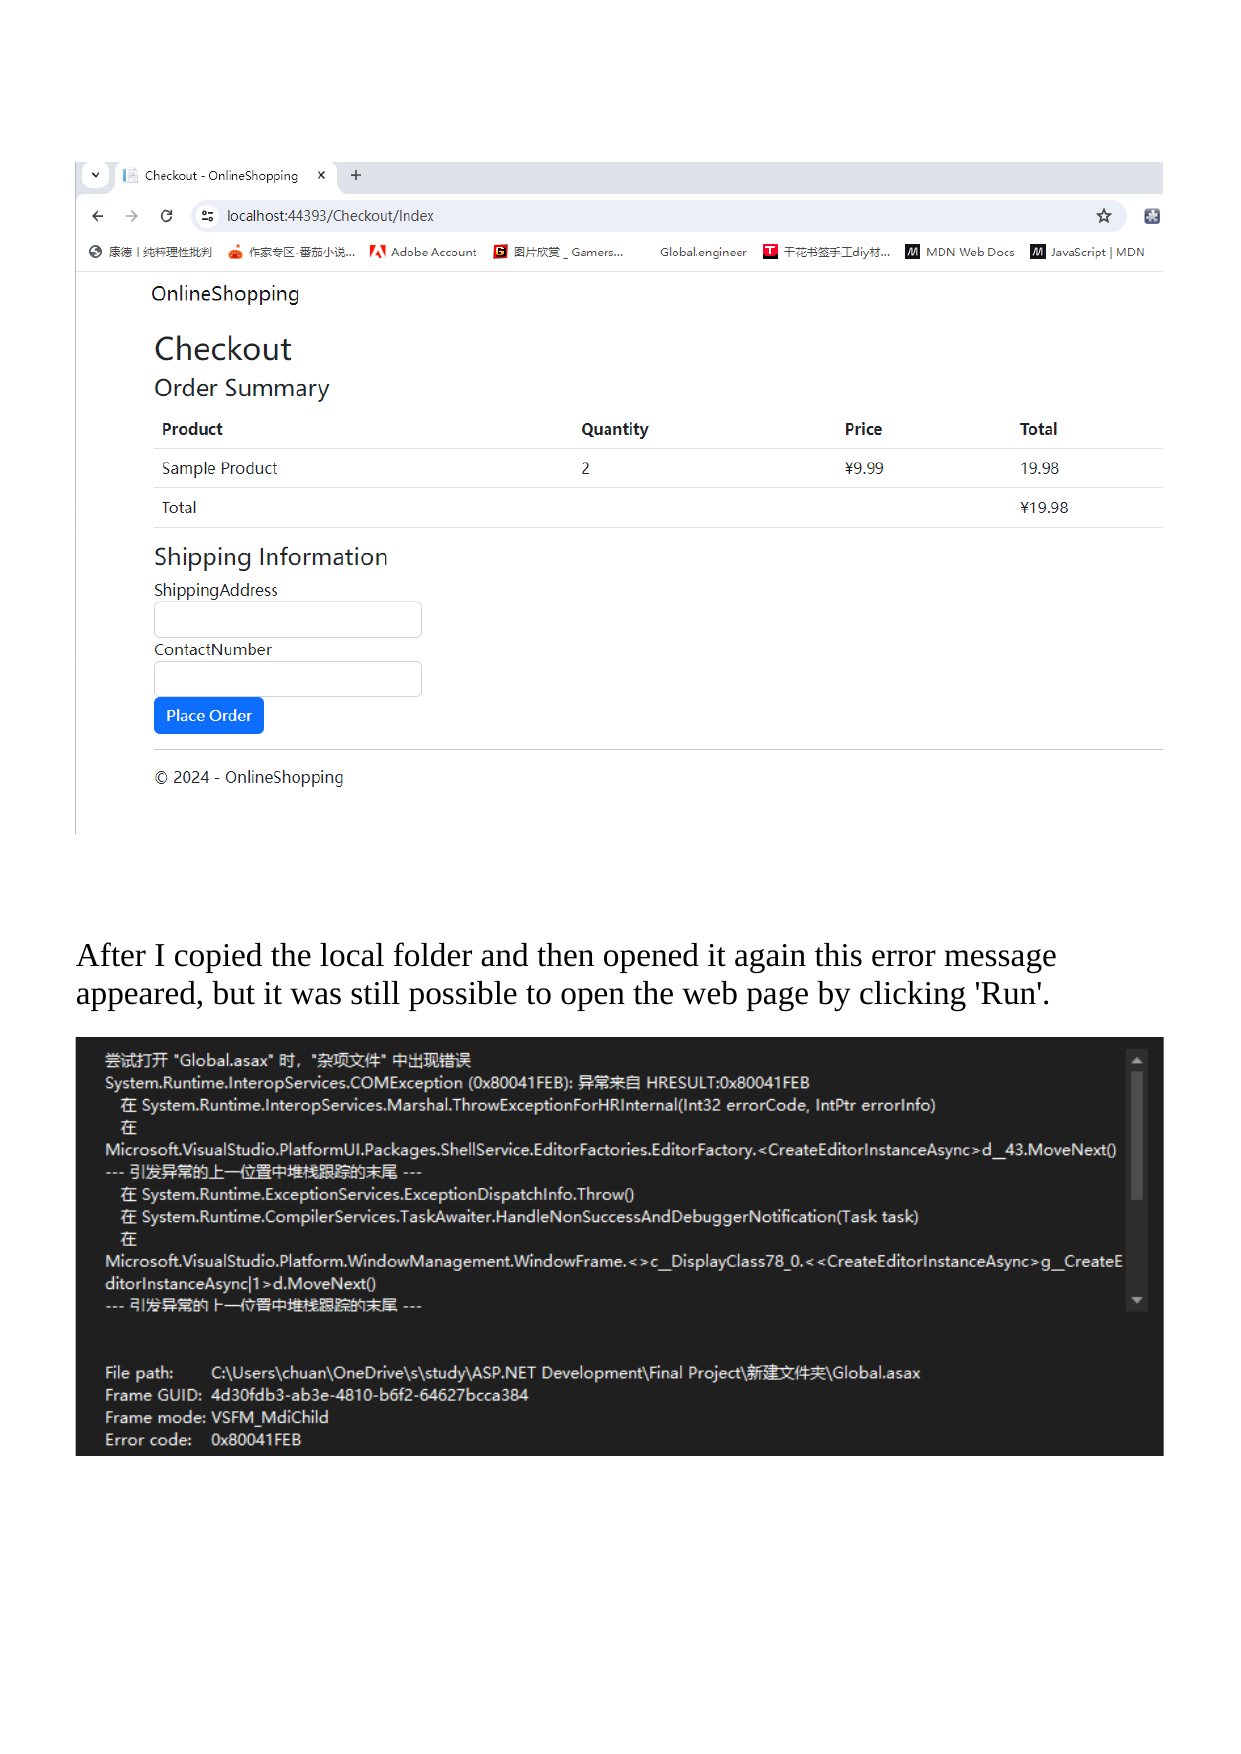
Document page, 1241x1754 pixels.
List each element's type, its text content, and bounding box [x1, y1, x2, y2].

picture [75, 1037, 1164, 1456]
picture [75, 162, 1163, 834]
list After I copied the local folder and then opened it again this error message appeared, but it was still possible to open the web page by clicking 'Run'. [76, 935, 1164, 1012]
